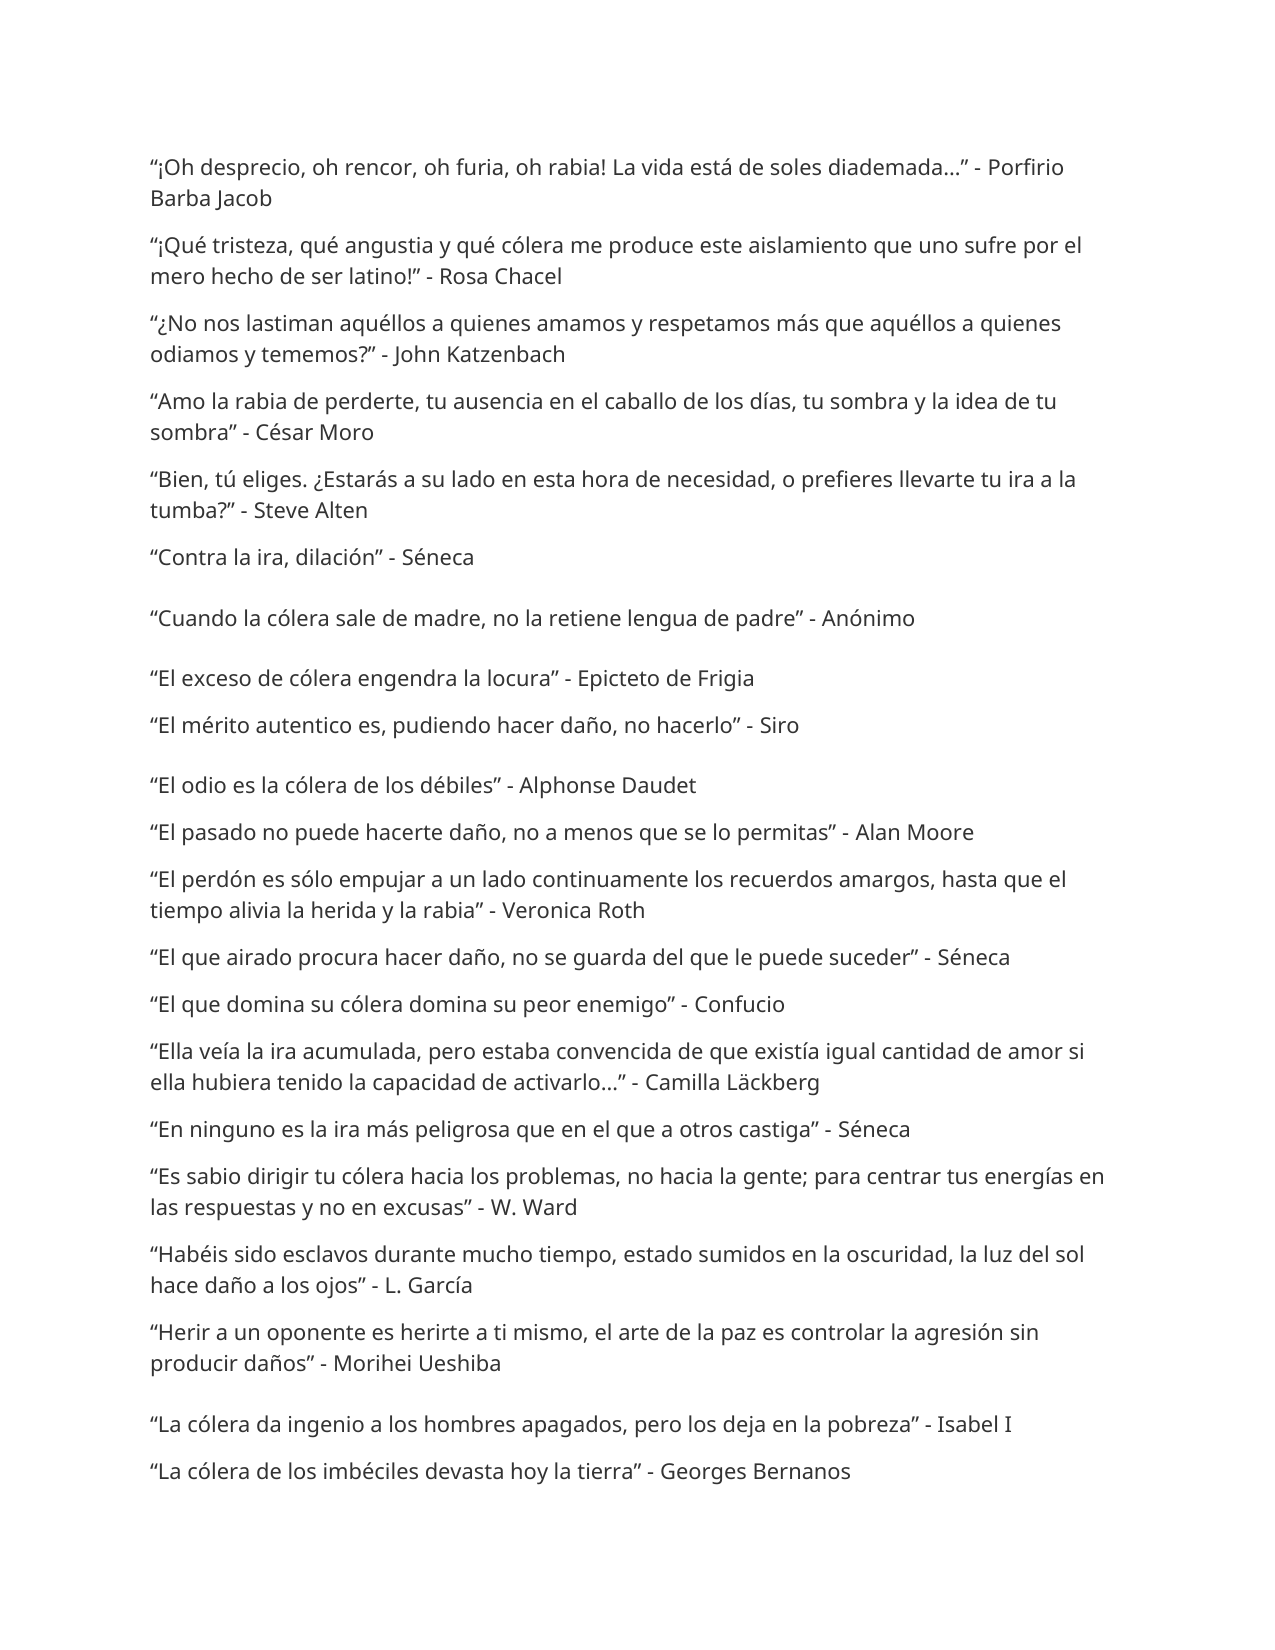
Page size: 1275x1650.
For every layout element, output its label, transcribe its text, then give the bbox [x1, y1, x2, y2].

text “Bien, tú eliges. ¿Estarás a su lado en esta hora de necesidad, o prefieres llevarte tu ira a la tumba?” - Steve Alten [150, 462, 1125, 525]
text “Habéis sido esclavos durante mucho tiempo, estado sumidos en la oscuridad, la luz del sol hace daño a los ojos” - L. García [150, 1237, 1125, 1300]
text “El que airado procura hacer daño, no se guarda del que le puede suceder” - Séneca [150, 941, 1125, 972]
text “El mérito autentico es, pudiendo hacer daño, no hacerlo” - Siro [150, 708, 1125, 739]
text “El pasado no puede hacerte daño, no a menos que se lo permitas” - Alan Moore [150, 816, 1125, 847]
text “El exceso de cólera engendra la locura” - Epicteto de Frigia [150, 661, 1125, 693]
text “En ninguno es la ira más peligrosa que en el que a otros castiga” - Séneca [150, 1112, 1125, 1144]
text “El odio es la cólera de los débiles” - Alphonse Daudet [150, 769, 1125, 800]
text “Ella veía la ira acumulada, pero estaba convencida de que existía igual cantidad de amor si ella hubiera tenido la capacidad de activarlo…” - Camilla Läckberg [150, 1034, 1125, 1097]
text “Es sabio dirigir tu cólera hacia los problemas, no hacia la gente; para centrar tus energías en las respuestas y no en excusas” - W. Ward [150, 1159, 1125, 1222]
text “¡Oh desprecio, oh rencor, oh furia, oh rabia! La vida está de soles diademada…” - Porfirio Barba Jacob [150, 150, 1125, 212]
text “Contra la ira, dilación” - Séneca [150, 541, 1125, 572]
text “Cuando la cólera sale de madre, no la retiene lengua de padre” - Anónimo [150, 601, 1125, 632]
text “¡Qué tristeza, qué angustia y qué cólera me produce este aislamiento que uno sufre por el mero hecho de ser latino!” - Rosa Chacel [150, 228, 1125, 291]
text “Amo la rabia de perderte, tu ausencia en el caballo de los días, tu sombra y la idea de tu sombra” - César Moro [150, 384, 1125, 447]
text “Herir a un oponente es herirte a ti mismo, el arte de la paz es controlar la agresión sin producir daños” - Morihei Ueshiba [150, 1316, 1125, 1378]
text “El que domina su cólera domina su peor enemigo” - Confucio [150, 987, 1125, 1019]
text “¿No nos lastiman aquéllos a quienes amamos y respetamos más que aquéllos a quienes odiamos y tememos?” - John Katzenbach [150, 306, 1125, 369]
text “El perdón es sólo empujar a un lado continuamente los recuerdos amargos, hasta que el tiempo alivia la herida y la rabia” - Veronica Roth [150, 862, 1125, 925]
text “La cólera da ingenio a los hombres apagados, pero los deja en la pobreza” - Isabel I [150, 1407, 1125, 1438]
text “La cólera de los imbéciles devasta hoy la tierra” - Georges Bernanos [150, 1454, 1125, 1485]
